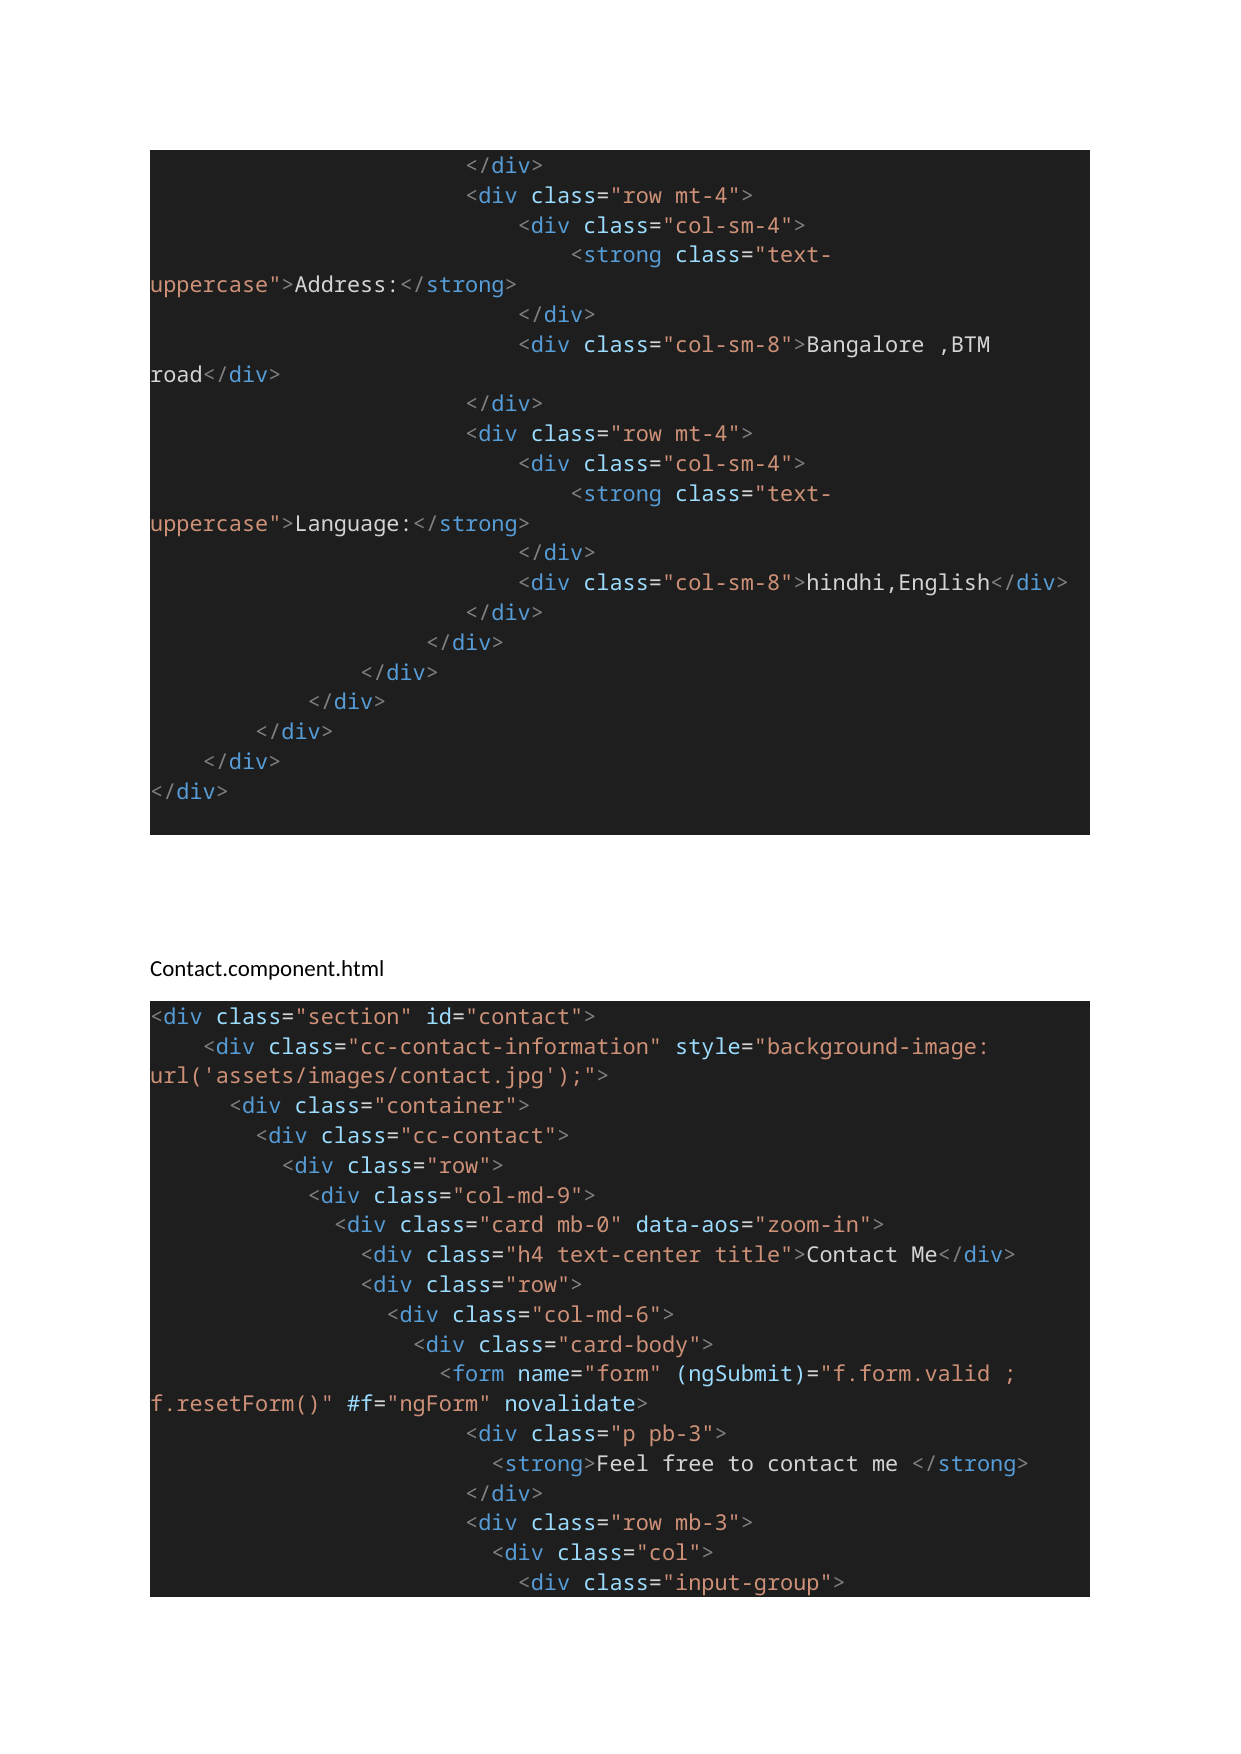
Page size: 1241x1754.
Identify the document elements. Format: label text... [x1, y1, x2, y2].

text <div class="card-body"> [150, 1328, 1090, 1358]
text <div class="section" id="contact"> [150, 1001, 1090, 1031]
text <div class="col-md-9"> [150, 1179, 1090, 1209]
text <div class="row mt-4"> [150, 418, 1090, 448]
text <strong class="text-uppercase">Address:</strong> [150, 239, 1090, 299]
text <div class="col-sm-4"> [150, 448, 1090, 478]
text </div> [150, 656, 1090, 686]
text <strong>Feel free to contact me </strong> [150, 1448, 1090, 1477]
text <div class="col-sm-4"> [150, 209, 1090, 239]
text </div> [150, 537, 1090, 567]
text <div class="container"> [150, 1090, 1090, 1120]
text </div> [150, 746, 1090, 776]
text Contact.component.html [150, 954, 1090, 982]
text </div> [150, 716, 1090, 746]
text <div class="row mt-4"> [150, 180, 1090, 209]
text <div class="p pb-3"> [150, 1418, 1090, 1448]
text <div class="col-sm-8">hindhi,English</div> [150, 567, 1090, 597]
text </div> [150, 388, 1090, 418]
text <div class="col-sm-8">Bangalore ,BTM road</div> [150, 329, 1090, 388]
text <div class="cc-contact-information" style="background-image: url('assets/images/contact.jpg');"> [150, 1031, 1090, 1090]
text </div> [150, 299, 1090, 329]
text </div> [150, 1477, 1090, 1507]
text <div class="input-group"> [150, 1567, 1090, 1597]
text </div> [150, 150, 1090, 180]
text </div> [150, 597, 1090, 627]
text <div class="cc-contact"> [150, 1120, 1090, 1150]
text <div class="row"> [150, 1150, 1090, 1179]
text <div class="h4 text-center title">Contact Me</div> [150, 1239, 1090, 1269]
text <div class="row"> [150, 1269, 1090, 1299]
text </div> [150, 627, 1090, 656]
text <div class="col"> [150, 1537, 1090, 1567]
text <div class="row mb-3"> [150, 1507, 1090, 1537]
text </div> [150, 686, 1090, 716]
text <form name="form" (ngSubmit)="f.form.valid ; f.resetForm()" #f="ngForm" novalidate> [150, 1358, 1090, 1418]
text <div class="col-md-6"> [150, 1299, 1090, 1328]
text </div> [150, 776, 1090, 805]
text <div class="card mb-0" data-aos="zoom-in"> [150, 1209, 1090, 1239]
text <strong class="text-uppercase">Language:</strong> [150, 478, 1090, 537]
